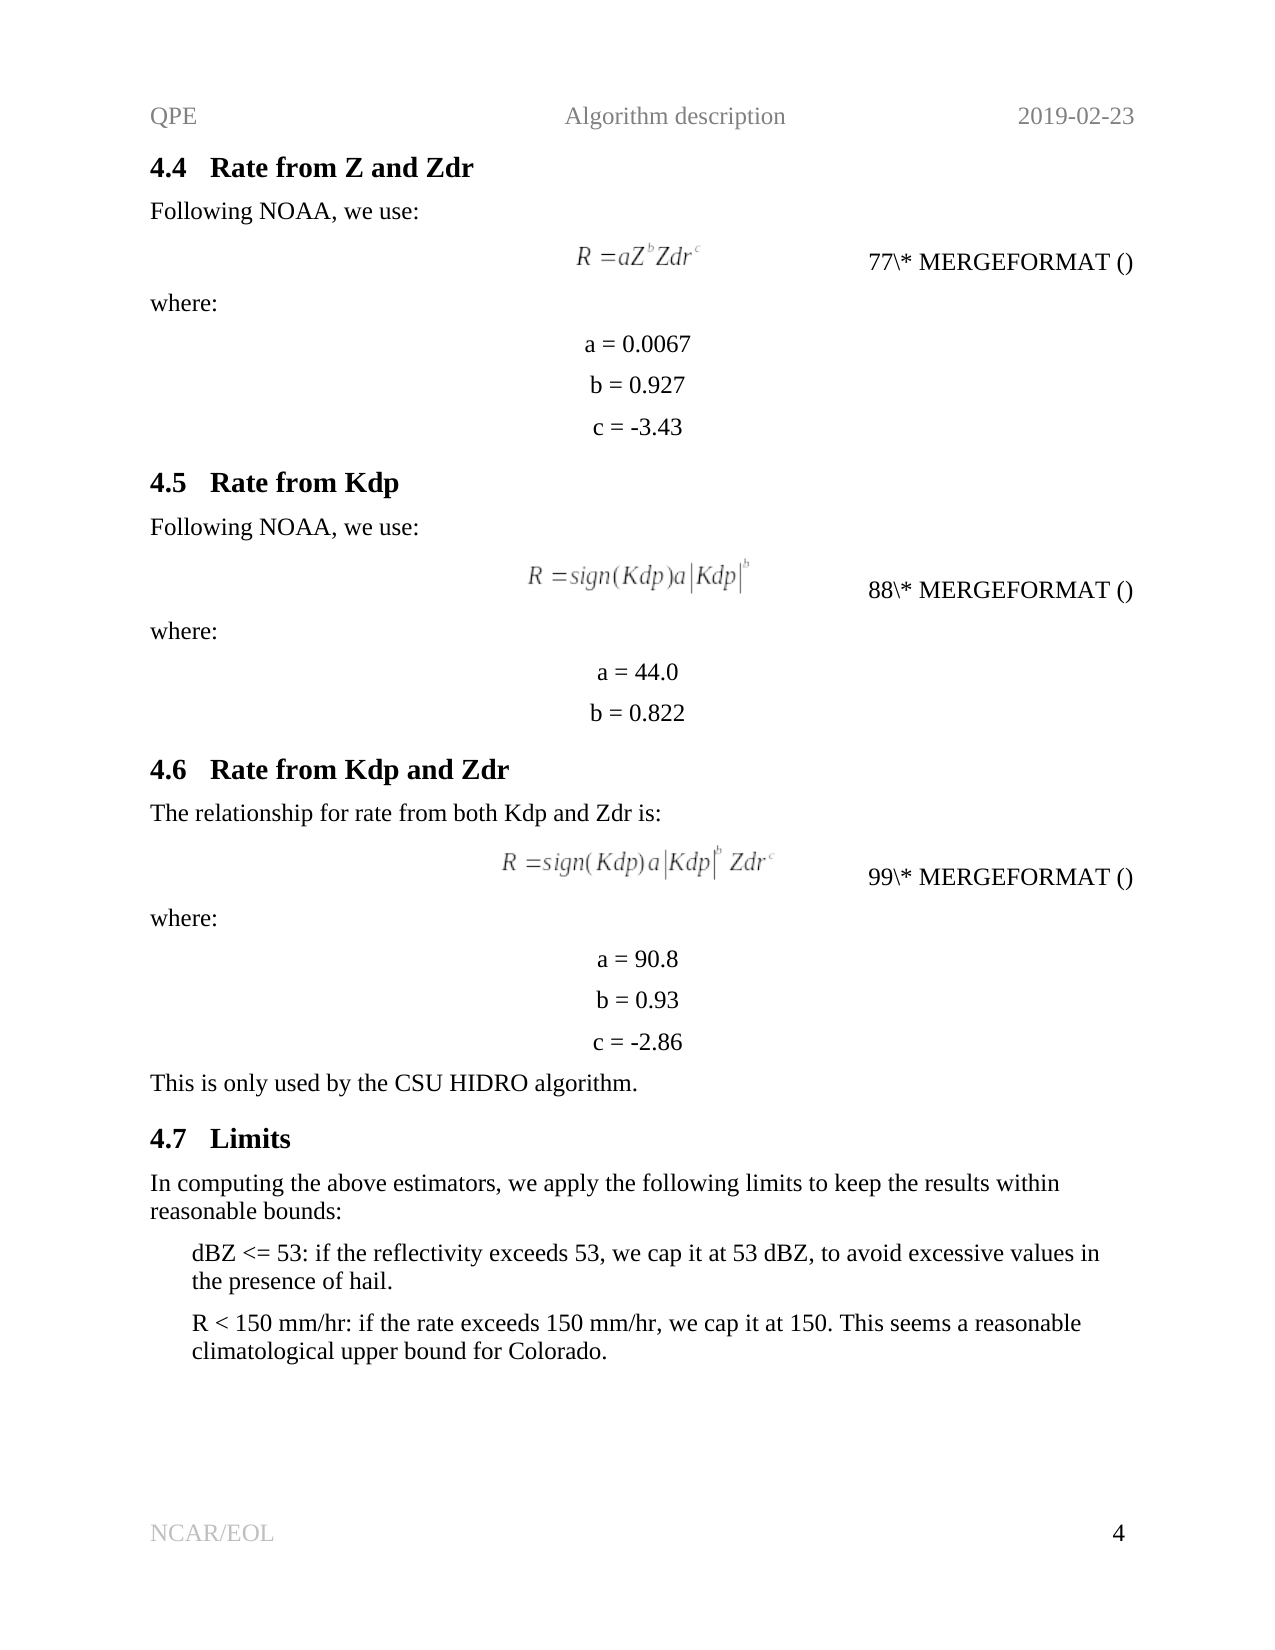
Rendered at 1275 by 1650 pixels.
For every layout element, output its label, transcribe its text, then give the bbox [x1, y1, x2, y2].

text where: [150, 903, 1125, 932]
text Following NOAA, we use: [150, 512, 1125, 540]
subtitle Limits [150, 1122, 1125, 1155]
text a = 90.8 [150, 944, 1125, 973]
text b = 0.822 [150, 698, 1125, 727]
text c = -2.86 [150, 1027, 1125, 1055]
text where: [150, 288, 1125, 317]
text b = 0.927 [150, 371, 1125, 399]
text R < 150 mm/hr: if the rate exceeds 150 mm/hr, we cap it at 150. This seems a reasonable climatological upper bound for Colorado. [192, 1308, 1125, 1365]
text b = 0.93 [150, 985, 1125, 1014]
text where: [150, 616, 1125, 645]
subtitle Rate from Z and Zdr [150, 150, 1125, 183]
text Following NOAA, we use: [150, 196, 1125, 225]
subtitle Rate from Kdp and Zdr [150, 752, 1125, 786]
text a = 44.0 [150, 657, 1125, 686]
text c = -3.43 [150, 412, 1125, 441]
text The relationship for rate from both Kdp and Zdr is: [150, 798, 1125, 827]
text a = 0.0067 [150, 329, 1125, 358]
text dBZ <= 53: if the reflectivity exceeds 53, we cap it at 53 dBZ, to avoid excessive values in the presence of hail. [192, 1238, 1125, 1295]
text This is only used by the CSU HIDRO algorithm. [150, 1068, 1125, 1097]
text In computing the above estimators, we apply the following limits to keep the results within reasonable bounds: [150, 1168, 1125, 1225]
subtitle Rate from Kdp [150, 466, 1125, 499]
